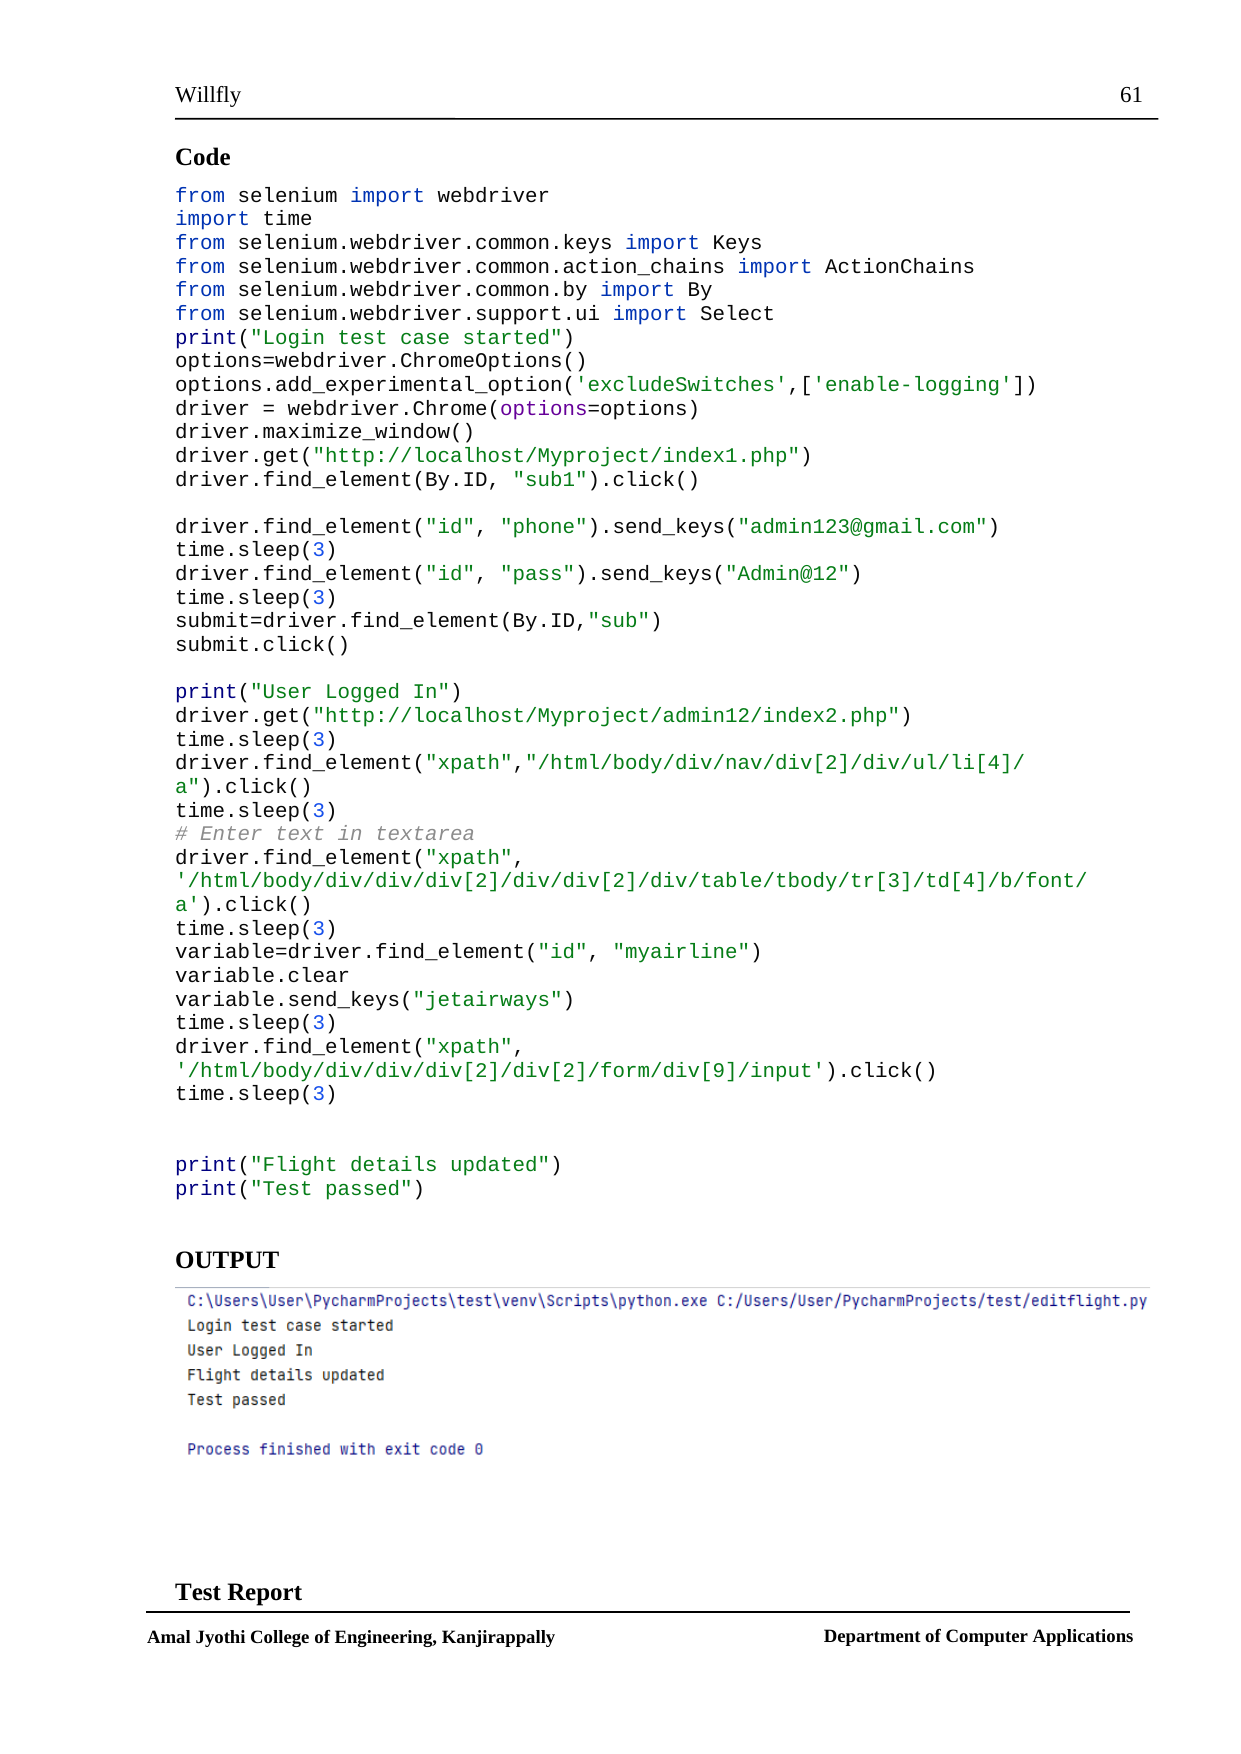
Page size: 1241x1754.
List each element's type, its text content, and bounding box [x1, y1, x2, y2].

picture [175, 1287, 1150, 1521]
text OUTPUT [175, 1245, 1032, 1273]
text Code [175, 142, 1032, 170]
text from selenium import webdriver import time from selenium.webdriver.common.keys import Keys from selenium.webdriver.common.action_chains import ActionChains from selenium.webdriver.common.by import By from selenium.webdriver.support.ui import Select print("Login test case started") options=webdriver.ChromeOptions() options.add_experimental_option('excludeSwitches',['enable-logging']) driver = webdriver.Chrome(options=options) driver.maximize_window() driver.get("http://localhost/Myproject/index1.php") driver.find_element(By.ID, "sub1").click() driver.find_element("id", "phone").send_keys("admin123@gmail.com") time.sleep(3) driver.find_element("id", "pass").send_keys("Admin@12") time.sleep(3) submit=driver.find_element(By.ID,"sub") submit.click() print("User Logged In") driver.get("http://localhost/Myproject/admin12/index2.php") time.sleep(3) driver.find_element("xpath","/html/body/div/nav/div[2]/div/ul/li[4]/a").click() time.sleep(3) # Enter text in textarea driver.find_element("xpath", '/html/body/div/div/div[2]/div/div[2]/div/table/tbody/tr[3]/td[4]/b/font/a').click() time.sleep(3) variable=driver.find_element("id", "myairline") variable.clear variable.send_keys("jetairways") time.sleep(3) driver.find_element("xpath", '/html/body/div/div/div[2]/div[2]/form/div[9]/input').click() time.sleep(3) print("Flight details updated") print("Test passed") [175, 185, 1151, 1202]
text Test Report [175, 1577, 1151, 1606]
